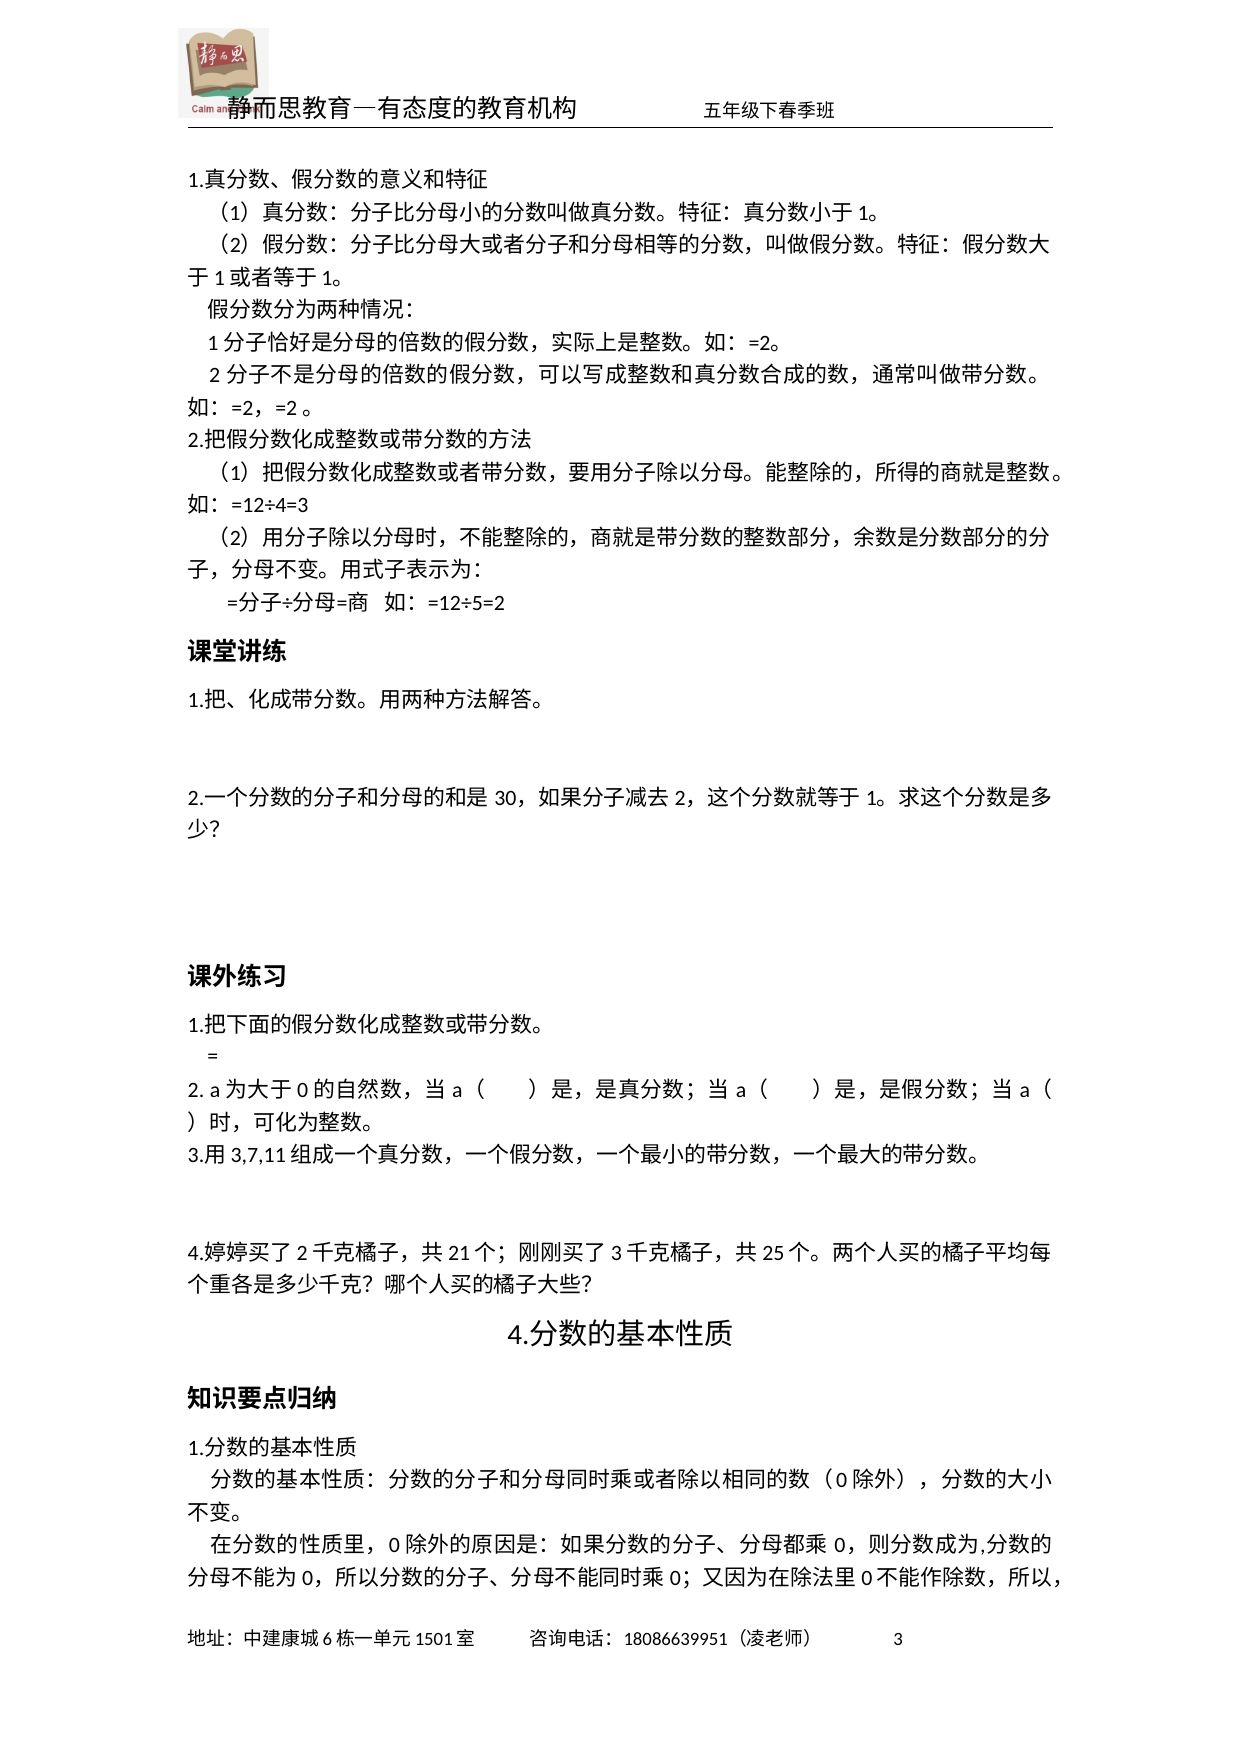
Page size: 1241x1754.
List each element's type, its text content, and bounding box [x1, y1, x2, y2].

text 2.一个分数的分子和分母的和是30，如果分子减去2，这个分数就等于1。求这个分数是多少？ [187, 779, 1053, 844]
text 知识要点归纳 [187, 1364, 1053, 1429]
text （2）用分子除以分母时，不能整除的，商就是带分数的整数部分，余数是分数部分的分子，分母不变。用式子表示为： [187, 519, 1053, 584]
text 1.分数的基本性质 [187, 1429, 1053, 1462]
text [187, 1527, 1053, 1592]
text 2 分子不是分母的倍数的假分数，可以写成整数和真分数合成的数，通常叫做带分数。如：=2，=2 。 [187, 357, 1053, 422]
text 1.真分数、假分数的意义和特征 [187, 162, 1053, 194]
text 4.分数的基本性质 [187, 1299, 1053, 1364]
text 课外练习 [187, 942, 1053, 1007]
text = [187, 1039, 1053, 1072]
text （2）假分数：分子比分母大或者分子和分母相等的分数，叫做假分数。特征：假分数大于1或者等于1。 [187, 227, 1053, 292]
text （1）把假分数化成整数或者带分数，要用分子除以分母。能整除的，所得的商就是整数。如：=12÷4=3 [187, 454, 1053, 519]
text （1）真分数：分子比分母小的分数叫做真分数。特征：真分数小于1。 [187, 194, 1053, 227]
text 2.把假分数化成整数或带分数的方法 [187, 422, 1053, 454]
text 假分数分为两种情况： [187, 292, 1053, 324]
text 1.把下面的假分数化成整数或带分数。 [187, 1007, 1053, 1039]
text =分子÷分母=商 如：=12÷5=2 [187, 584, 1053, 617]
picture [178, 28, 269, 118]
text 1 分子恰好是分母的倍数的假分数，实际上是整数。如：=2。 [187, 324, 1053, 357]
text 3.用3,7,11组成一个真分数，一个假分数，一个最小的带分数，一个最大的带分数。 [187, 1137, 1053, 1169]
text 1.把、化成带分数。用两种方法解答。 [187, 682, 1053, 714]
text 2. a为大于0的自然数，当a（ ）是，是真分数；当a（ ）是，是假分数；当a（ ）时，可化为整数。 [187, 1072, 1053, 1137]
text 分数的基本性质：分数的分子和分母同时乘或者除以相同的数（0除外），分数的大小不变。 [187, 1462, 1053, 1527]
text 4.婷婷买了2千克橘子，共21个；刚刚买了3千克橘子，共25个。两个人买的橘子平均每个重各是多少千克？哪个人买的橘子大些？ [187, 1234, 1053, 1299]
picture [262, 105, 266, 118]
text 课堂讲练 [187, 617, 1053, 682]
